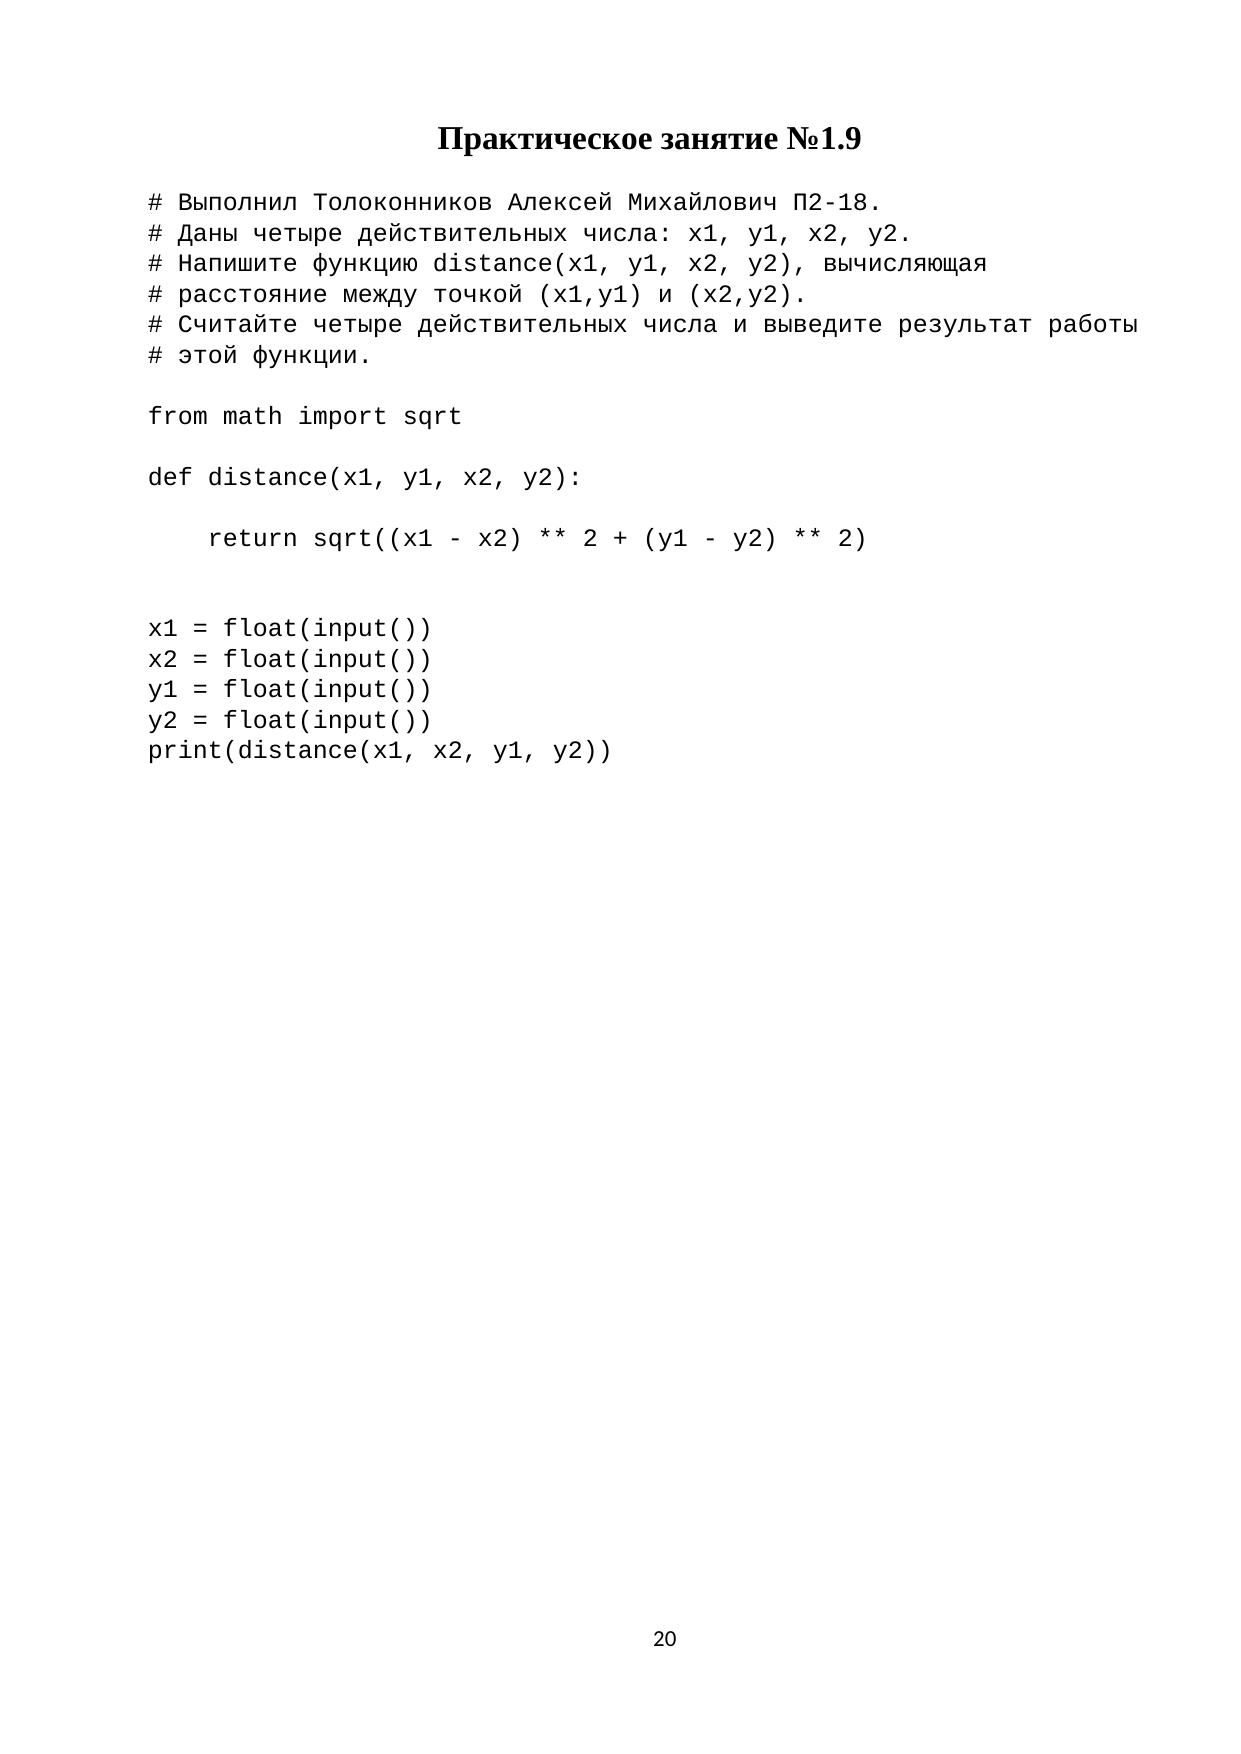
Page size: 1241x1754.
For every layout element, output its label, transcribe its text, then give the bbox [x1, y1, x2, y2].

subtitle Практическое занятие №1.9 [148, 118, 1152, 156]
text y2 = float(input()) [148, 708, 1152, 736]
text x1 = float(input()) [148, 616, 1152, 644]
text # Даны четыре действительных числа: x1, y1, x2, y2. [148, 221, 1152, 249]
text y1 = float(input()) [148, 677, 1152, 705]
text # Считайте четыре действительных числа и выведите результат работы [148, 312, 1152, 340]
text # расстояние между точкой (x1,y1) и (x2,y2). [148, 282, 1152, 310]
text # Выполнил Толоконников Алексей Михайлович П2-18. [148, 190, 1152, 218]
text # этой функции. [148, 343, 1152, 371]
text from math import sqrt [148, 404, 1152, 432]
text # Напишите функцию distance(x1, y1, x2, y2), вычисляющая [148, 251, 1152, 279]
text return sqrt((x1 - x2) ** 2 + (y1 - y2) ** 2) [148, 525, 1152, 553]
text print(distance(x1, x2, y1, y2)) [148, 738, 1152, 766]
text def distance(x1, y1, x2, y2): [148, 464, 1152, 493]
text x2 = float(input()) [148, 647, 1152, 675]
